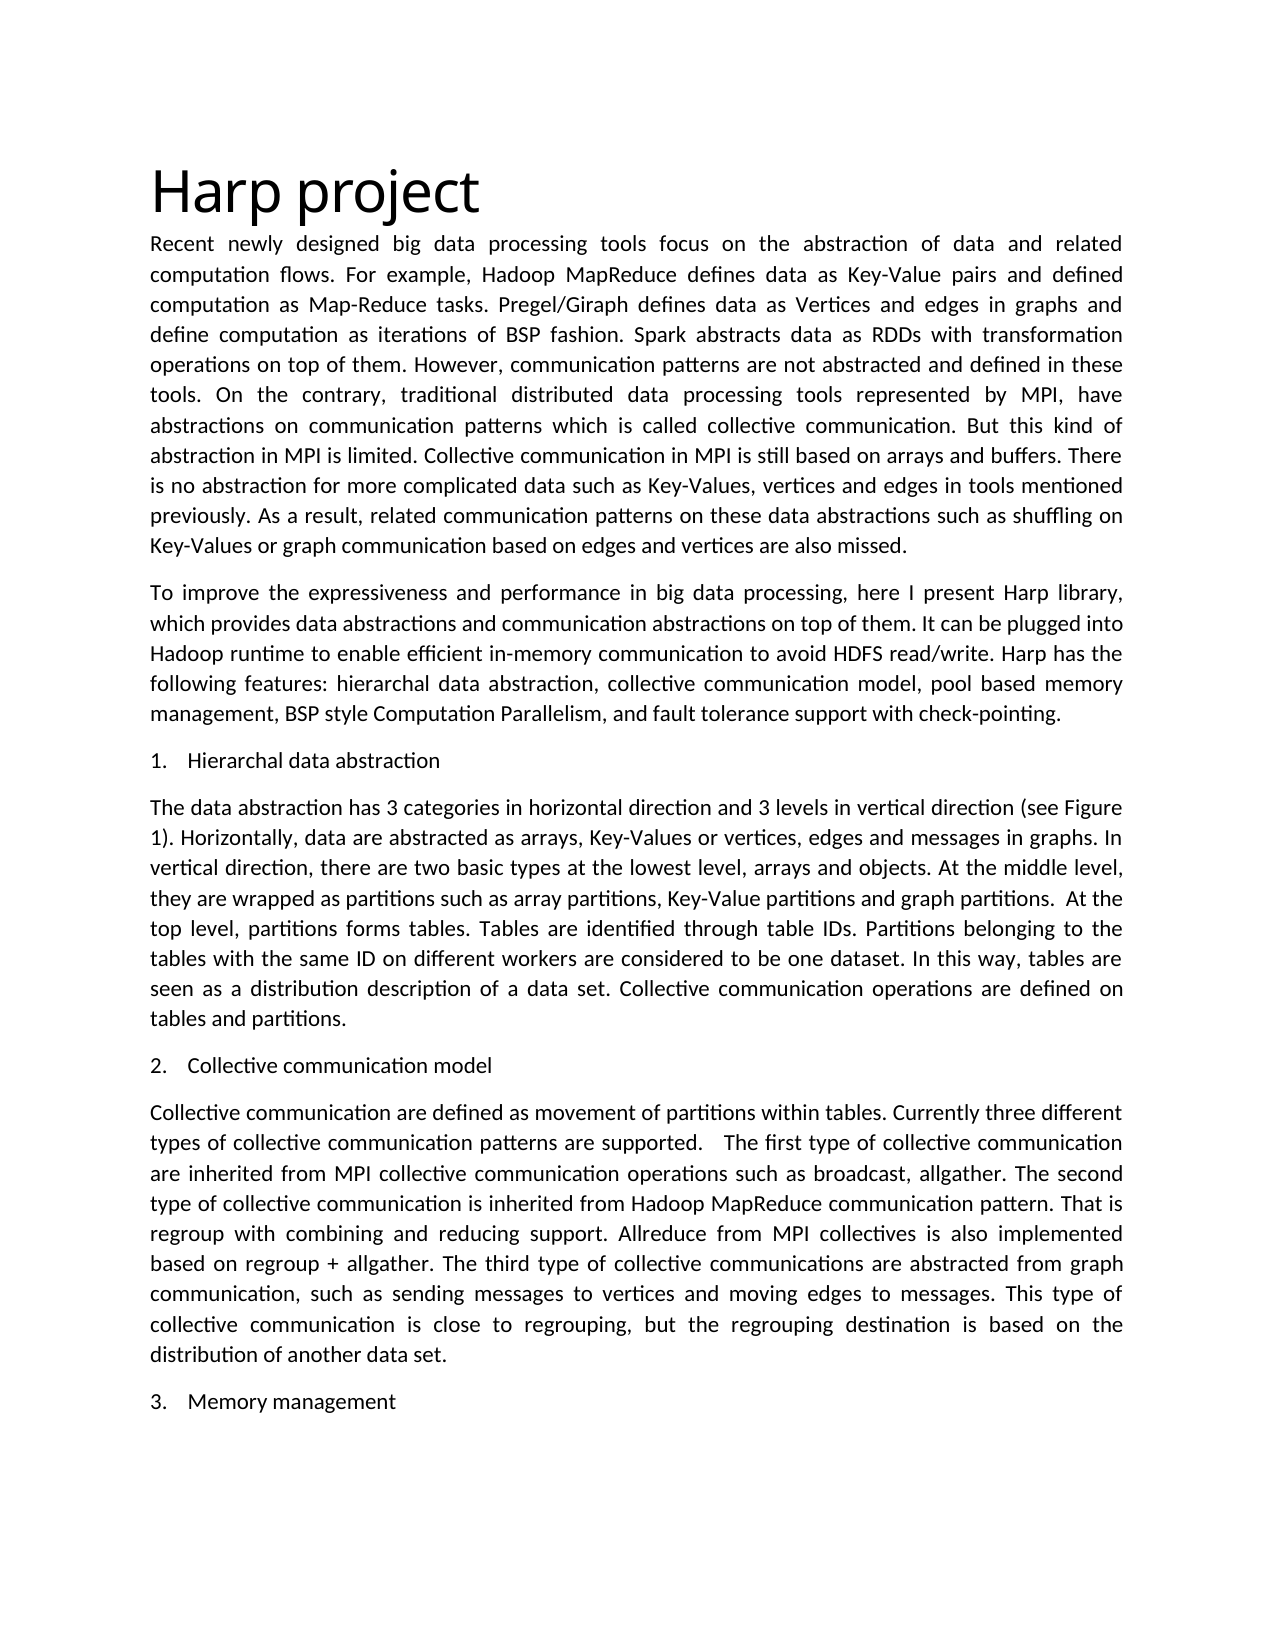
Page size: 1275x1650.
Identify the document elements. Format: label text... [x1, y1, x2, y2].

text To improve the expressiveness and performance in big data processing, here I present Harp library, which provides data abstractions and communication abstractions on top of them. It can be plugged into Hadoop runtime to enable efficient in-memory communication to avoid HDFS read/write. Harp has the following features: hierarchal data abstraction, collective communication model, pool based memory management, BSP style Computation Parallelism, and fault tolerance support with check-pointing. [150, 578, 1125, 727]
title Harp project [150, 150, 1125, 229]
list Collective communication model [150, 1051, 1125, 1079]
text The data abstraction has 3 categories in horizontal direction and 3 levels in vertical direction (see Figure 1). Horizontally, data are abstracted as arrays, Key-Values or vertices, edges and messages in graphs. In vertical direction, there are two basic types at the lowest level, arrays and objects. At the middle level, they are wrapped as partitions such as array partitions, Key-Value partitions and graph partitions. At the top level, partitions forms tables. Tables are identified through table IDs. Partitions belonging to the tables with the same ID on different workers are considered to be one dataset. In this way, tables are seen as a distribution description of a data set. Collective communication operations are defined on tables and partitions. [150, 793, 1125, 1032]
list Memory management [150, 1387, 1125, 1415]
text Recent newly designed big data processing tools focus on the abstraction of data and related computation flows. For example, Hadoop MapReduce defines data as Key-Value pairs and defined computation as Map-Reduce tasks. Pregel/Giraph defines data as Vertices and edges in graphs and define computation as iterations of BSP fashion. Spark abstracts data as RDDs with transformation operations on top of them. However, communication patterns are not abstracted and defined in these tools. On the contrary, traditional distributed data processing tools represented by MPI, have abstractions on communication patterns which is called collective communication. But this kind of abstraction in MPI is limited. Collective communication in MPI is still based on arrays and buffers. There is no abstraction for more complicated data such as Key-Values, vertices and edges in tools mentioned previously. As a result, related communication patterns on these data abstractions such as shuffling on Key-Values or graph communication based on edges and vertices are also missed. [150, 229, 1125, 559]
list Hierarchal data abstraction [150, 746, 1125, 774]
text Collective communication are defined as movement of partitions within tables. Currently three different types of collective communication patterns are supported. The first type of collective communication are inherited from MPI collective communication operations such as broadcast, allgather. The second type of collective communication is inherited from Hadoop MapReduce communication pattern. That is regroup with combining and reducing support. Allreduce from MPI collectives is also implemented based on regroup + allgather. The third type of collective communications are abstracted from graph communication, such as sending messages to vertices and moving edges to messages. This type of collective communication is close to regrouping, but the regrouping destination is based on the distribution of another data set. [150, 1098, 1125, 1368]
